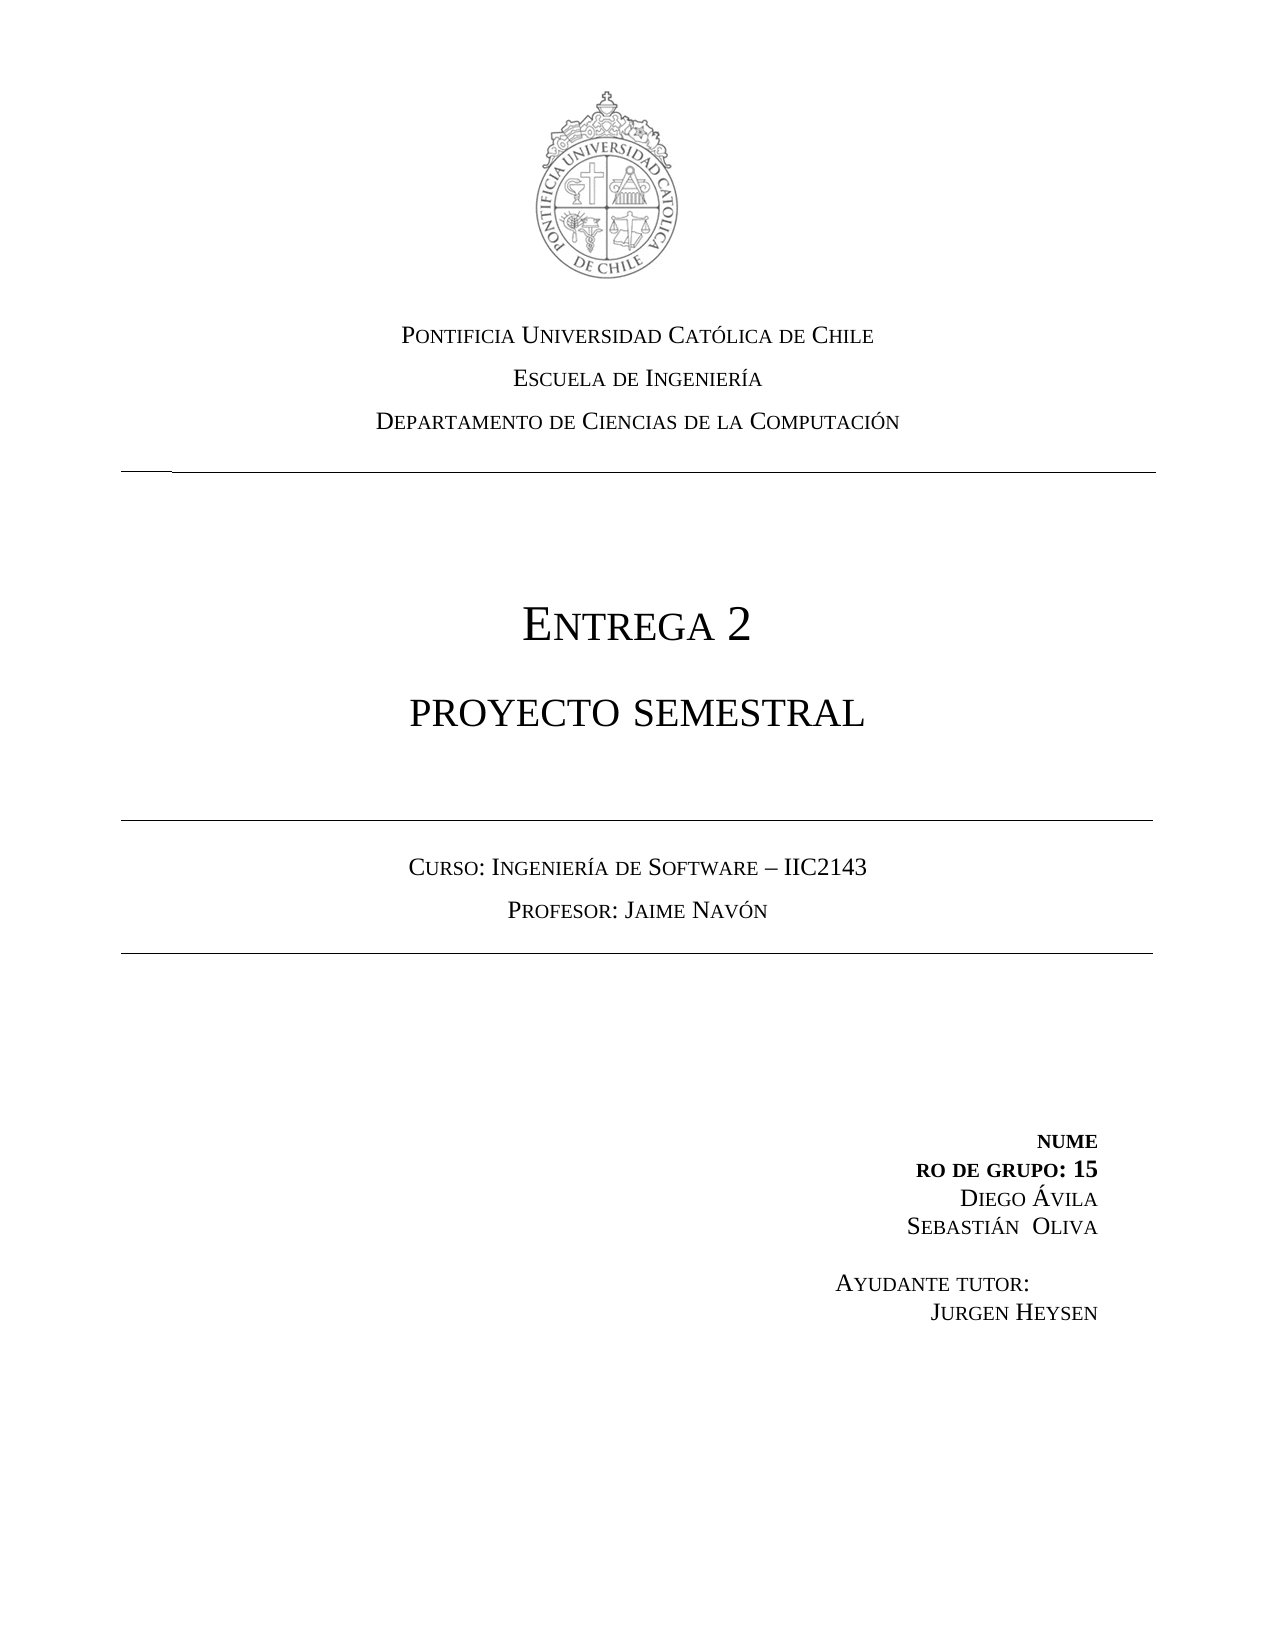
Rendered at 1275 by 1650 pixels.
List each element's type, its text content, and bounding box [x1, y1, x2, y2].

text Jurgen Heysen [177, 1297, 1098, 1326]
text Escuela de Ingeniería [177, 363, 1098, 392]
text proyecto semestral [177, 679, 1098, 737]
text Departamento de Ciencias de la Computación [177, 406, 1098, 435]
text Pontificia Universidad Católica de Chile [177, 320, 1098, 349]
text Curso: Ingeniería de Software – IIC2143 [177, 852, 1098, 881]
text Sebastián Oliva [177, 1211, 1098, 1240]
text Entrega 2 [177, 593, 1098, 651]
text Profesor: Jaime Navón [177, 895, 1098, 924]
text Diego Ávila [177, 1183, 1098, 1211]
picture [533, 91, 680, 279]
text numero de grupo: 15 [177, 1125, 1098, 1183]
text Ayudante tutor: [177, 1268, 1098, 1297]
